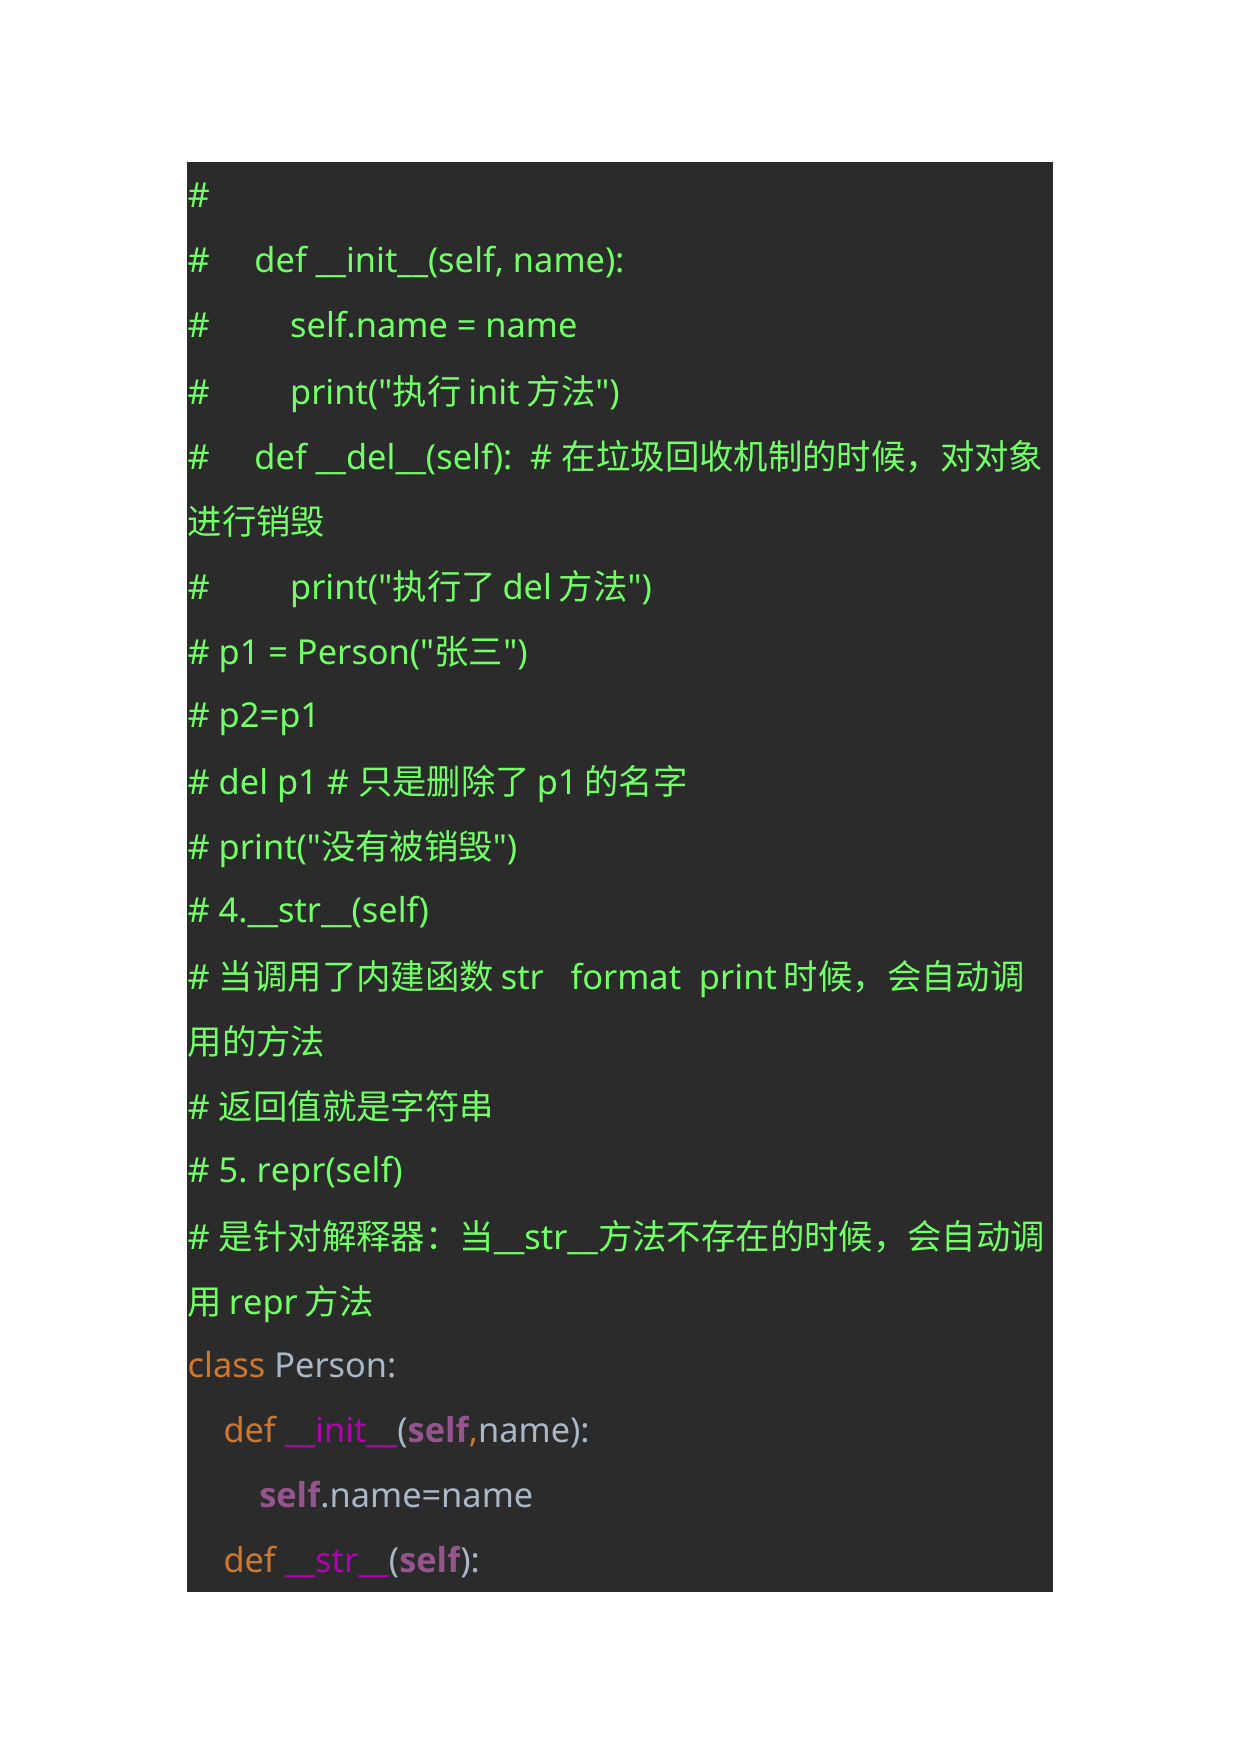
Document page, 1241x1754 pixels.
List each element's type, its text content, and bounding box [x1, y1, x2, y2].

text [187, 162, 1053, 877]
text # 4.__str__(self) # 当调用了内建函数str format print时候，会自动调用的方法 # 返回值就是字符串 [187, 877, 1053, 1137]
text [187, 1332, 1053, 1592]
text # 5. repr(self) # 是针对解释器：当__str__方法不存在的时候，会自动调用repr方法 [187, 1137, 1053, 1332]
